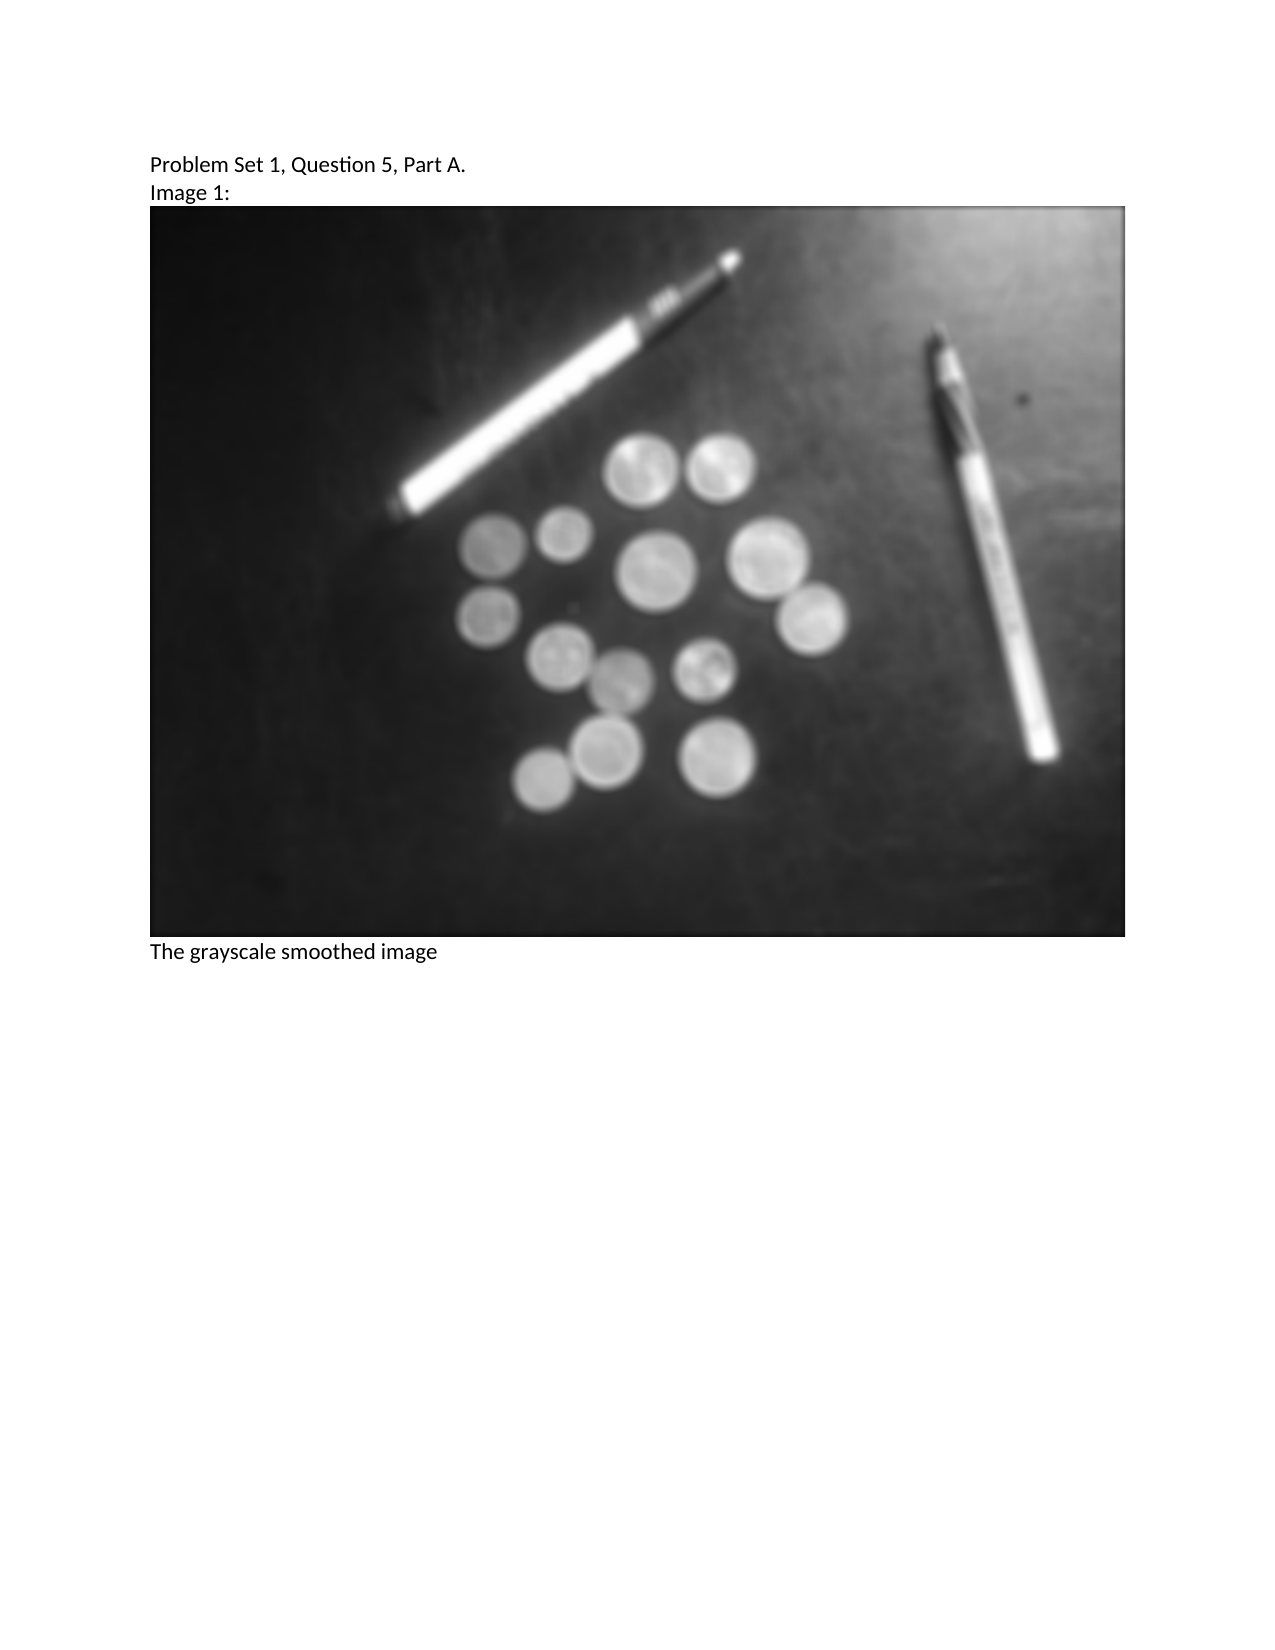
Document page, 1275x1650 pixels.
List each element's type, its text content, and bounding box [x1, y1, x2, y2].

picture [150, 206, 1125, 937]
text Problem Set 1, Question 5, Part A. [150, 150, 1125, 178]
text The grayscale smoothed image [150, 937, 1125, 965]
text Image 1: [150, 178, 1125, 206]
